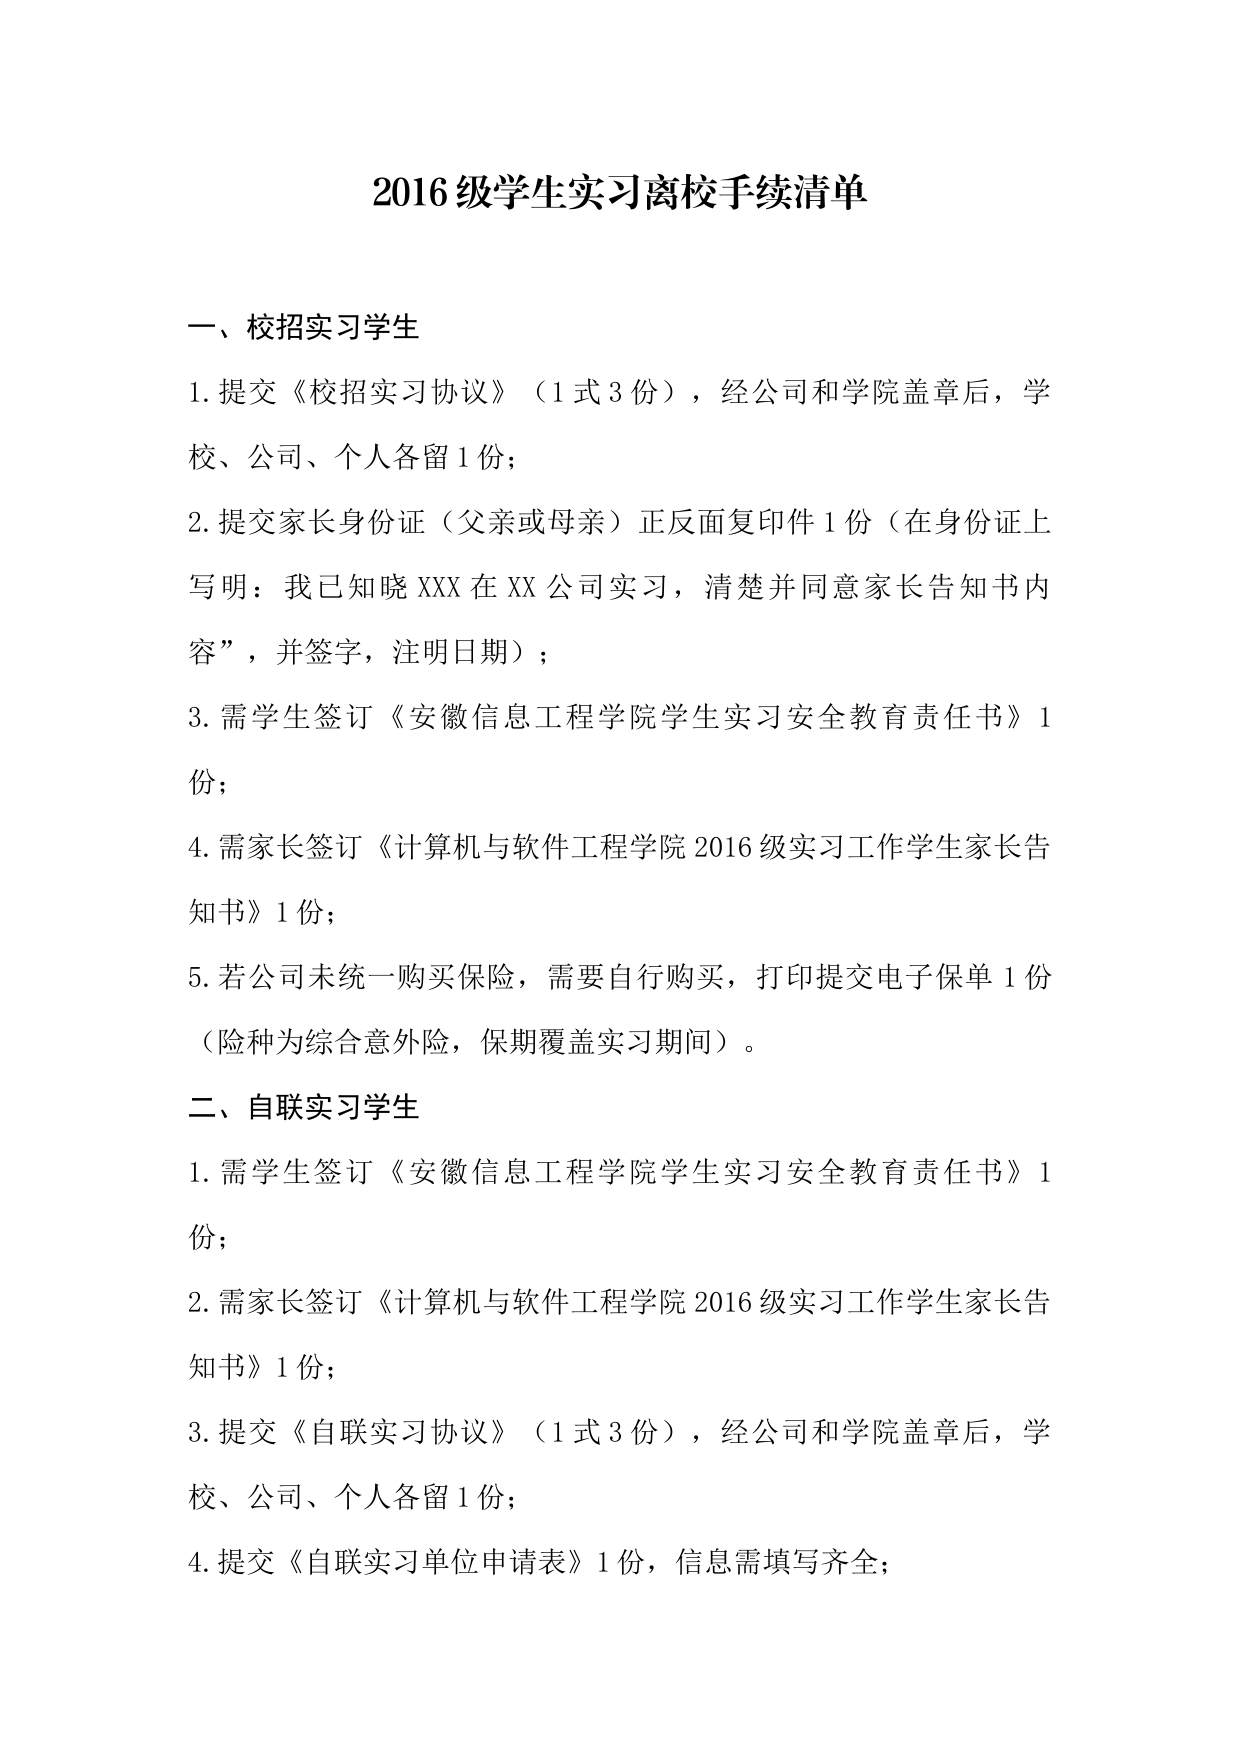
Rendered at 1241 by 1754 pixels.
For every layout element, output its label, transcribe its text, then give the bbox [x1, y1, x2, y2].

text 2.提交家长身份证（父亲或母亲）正反面复印件1份（在身份证上写明：我已知晓XXX在XX公司实习，清楚并同意家长告知书内容”，并签字，注明日期）； [187, 487, 1053, 682]
text 5.若公司未统一购买保险，需要自行购买，打印提交电子保单1份（险种为综合意外险，保期覆盖实习期间）。 [187, 942, 1053, 1072]
text 2.需家长签订《计算机与软件工程学院2016级实习工作学生家长告知书》1份； [187, 1267, 1053, 1397]
text 2016级学生实习离校手续清单 [187, 162, 1053, 227]
text 3.提交《自联实习协议》（1式3份），经公司和学院盖章后，学校、公司、个人各留1份； [187, 1397, 1053, 1527]
list 二、自联实习学生 [187, 1072, 1053, 1137]
text 1.提交《校招实习协议》（1式3份），经公司和学院盖章后，学校、公司、个人各留1份； [187, 357, 1053, 487]
text 4.提交《自联实习单位申请表》1份，信息需填写齐全； [187, 1527, 1053, 1592]
text 1.需学生签订《安徽信息工程学院学生实习安全教育责任书》1份； [187, 1137, 1053, 1267]
list 校招实习学生 [187, 292, 1053, 357]
text 4.需家长签订《计算机与软件工程学院2016级实习工作学生家长告知书》1份； [187, 812, 1053, 942]
list 3.需学生签订《安徽信息工程学院学生实习安全教育责任书》1份； [187, 682, 1053, 812]
